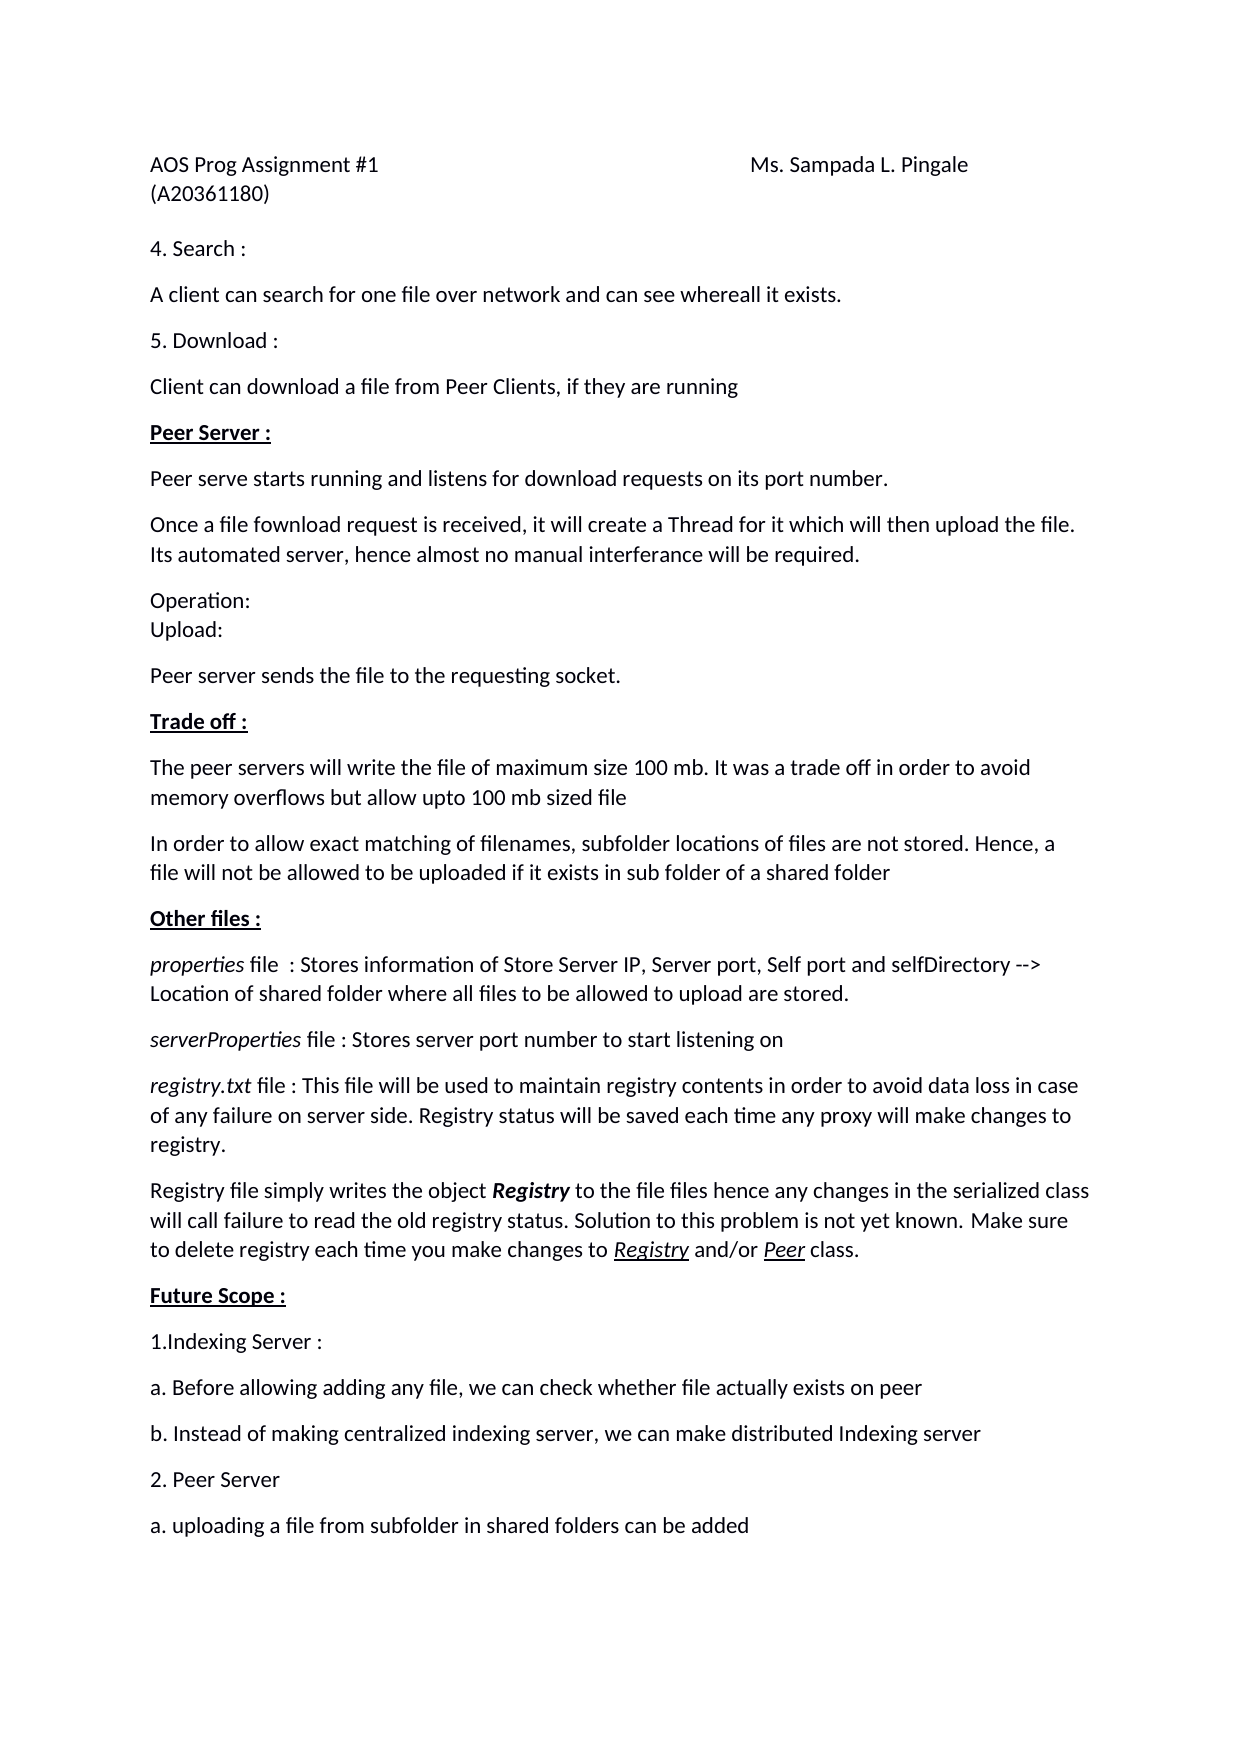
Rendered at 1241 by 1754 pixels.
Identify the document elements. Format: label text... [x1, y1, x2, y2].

text A client can search for one file over network and can see whereall it exists. [150, 280, 1090, 308]
text Other files : [150, 904, 1090, 932]
text The peer servers will write the file of maximum size 100 mb. It was a trade off in order to avoid memory overflows but allow upto 100 mb sized file [150, 753, 1090, 811]
text Operation: Upload: [150, 586, 1090, 643]
text Future Scope : [150, 1281, 1090, 1309]
text Client can download a file from Peer Clients, if they are running [150, 372, 1090, 400]
text 1.Indexing Server : [150, 1327, 1090, 1355]
text registry.txt file : This file will be used to maintain registry contents in order to avoid data loss in case of any failure on server side. Registry status will be saved each time any proxy will make changes to registry. [150, 1072, 1090, 1158]
text Peer server sends the file to the requesting socket. [150, 661, 1090, 689]
text Trade off : [150, 707, 1090, 735]
text 2. Peer Server [150, 1465, 1090, 1493]
text 5. Download : [150, 326, 1090, 354]
text a. Before allowing adding any file, we can check whether file actually exists on peer [150, 1373, 1090, 1401]
text properties file : Stores information of Store Server IP, Server port, Self port and selfDirectory --> Location of shared folder where all files to be allowed to upload are stored. [150, 950, 1090, 1007]
text a. uploading a file from subfolder in shared folders can be added [150, 1511, 1090, 1539]
text Registry file simply writes the object Registry to the file files hence any changes in the serialized class will call failure to read the old registry status. Solution to this problem is not yet known. Make sure to delete registry each time you make changes to Registry and/or Peer class. [150, 1176, 1090, 1263]
text Peer serve starts running and listens for download requests on its port number. [150, 464, 1090, 492]
text Peer Server : [150, 418, 1090, 446]
text Once a file fownload request is received, it will create a Thread for it which will then upload the file. Its automated server, hence almost no manual interferance will be required. [150, 510, 1090, 568]
text 4. Search : [150, 234, 1090, 262]
text b. Instead of making centralized indexing server, we can make distributed Indexing server [150, 1419, 1090, 1447]
text serverProperties file : Stores server port number to start listening on [150, 1026, 1090, 1053]
text In order to allow exact matching of filenames, subfolder locations of files are not stored. Hence, a file will not be allowed to be uploaded if it exists in sub folder of a shared folder [150, 829, 1090, 886]
